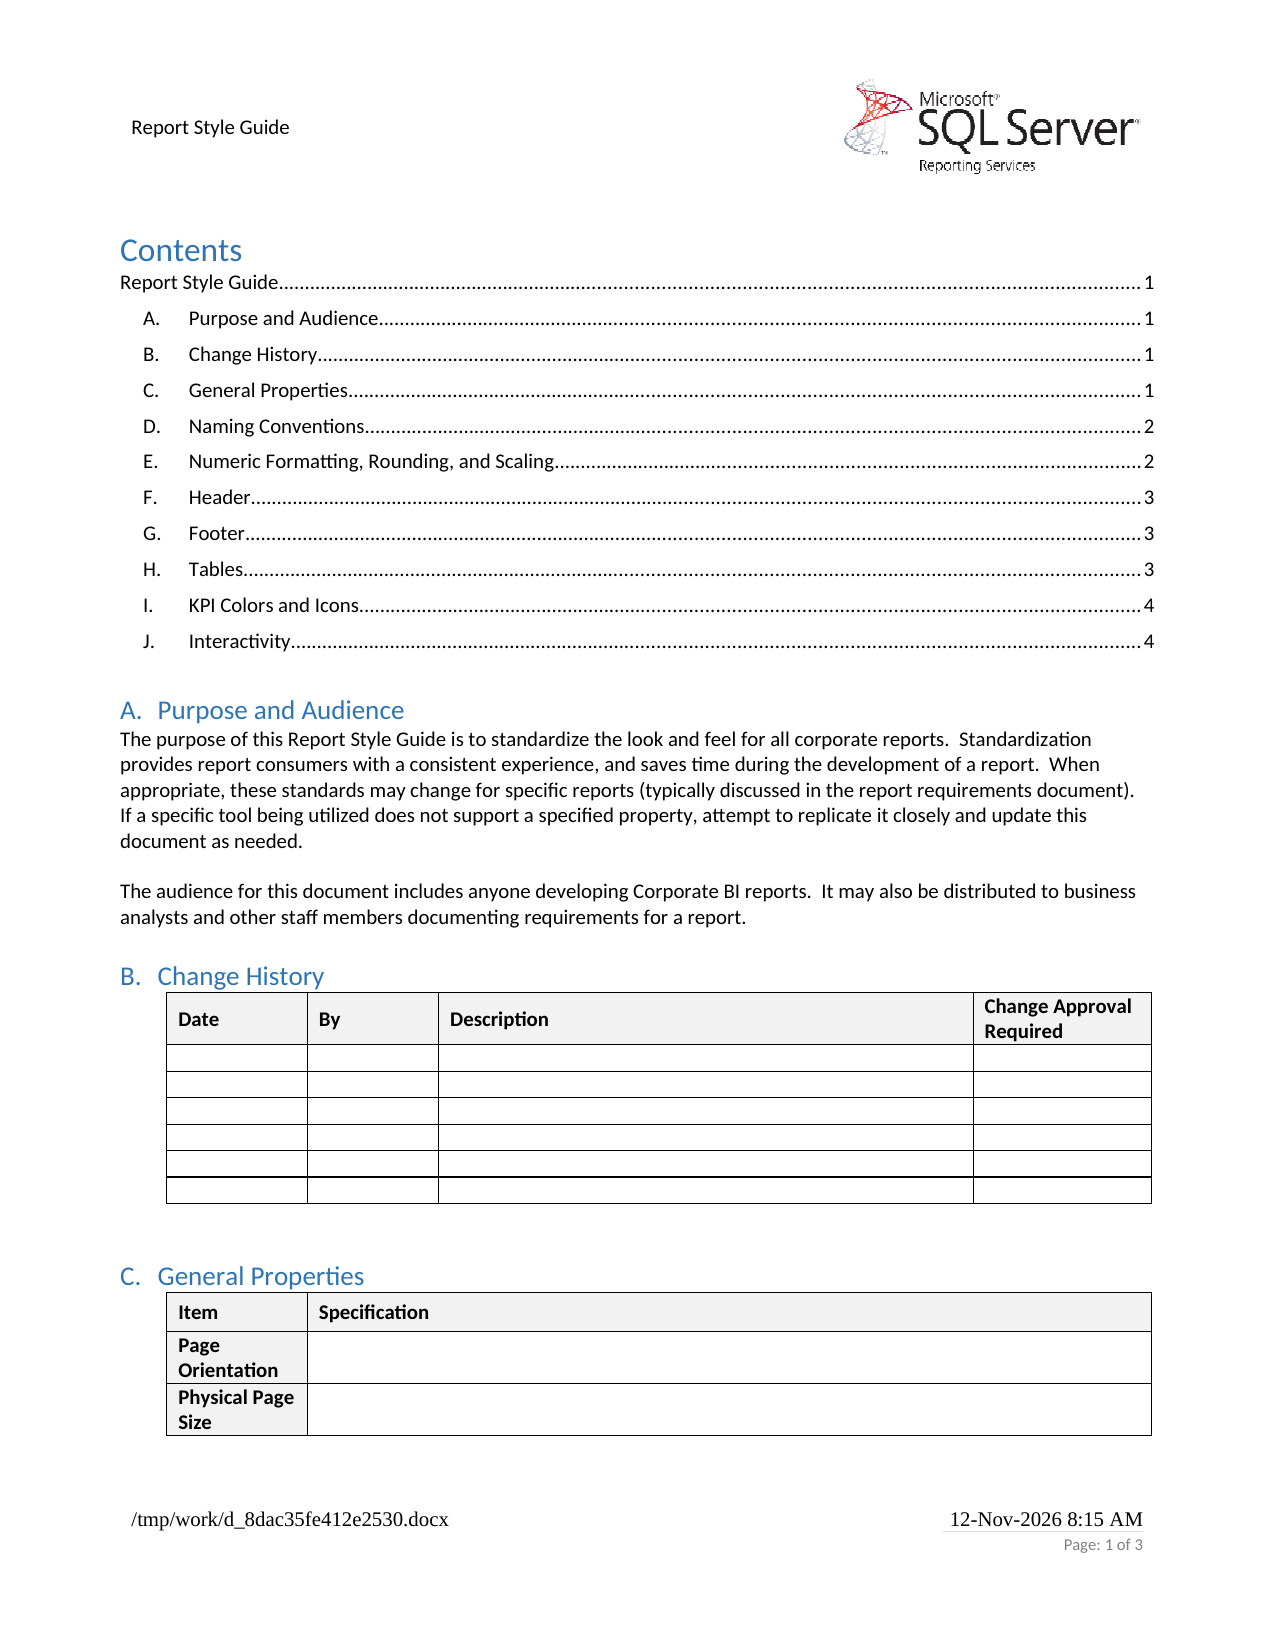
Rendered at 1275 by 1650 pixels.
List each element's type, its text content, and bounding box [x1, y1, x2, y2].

table_header Specification [308, 1293, 1151, 1331]
table_cell [308, 1332, 1151, 1383]
table_cell [167, 1151, 307, 1176]
table_cell [308, 1125, 438, 1150]
table_header Description [439, 993, 973, 1044]
table_cell Page Orientation [167, 1332, 307, 1383]
table_cell [308, 1151, 438, 1176]
table_cell [439, 1125, 973, 1150]
picture [843, 75, 1144, 179]
table_cell [974, 1072, 1151, 1097]
table_header Item [167, 1293, 307, 1331]
table_cell [439, 1178, 973, 1203]
table_cell [308, 1178, 438, 1203]
text The purpose of this Report Style Guide is to standardize the look and feel for all corporate reports. Standardization provides report consumers with a consistent experience, and saves time during the development of a report. When appropriate, these standards may change for specific reports (typically discussed in the report requirements document). If a specific tool being utilized does not support a specified property, attempt to replicate it closely and update this document as needed. [120, 726, 1155, 853]
subtitle General Properties [120, 1259, 1155, 1292]
table_cell [308, 1072, 438, 1097]
subtitle Change History [120, 959, 1155, 992]
table_cell [439, 1045, 973, 1071]
subtitle Purpose and Audience [120, 693, 1155, 726]
table_cell Physical Page Size [167, 1384, 307, 1435]
table_cell [167, 1072, 307, 1097]
table_cell [439, 1098, 973, 1123]
table_cell [974, 1045, 1151, 1071]
table_cell [974, 1125, 1151, 1150]
table_cell [167, 1178, 307, 1203]
table_header Change Approval Required [974, 993, 1151, 1044]
table_header By [308, 993, 438, 1044]
table_cell [308, 1384, 1151, 1435]
table_cell [439, 1072, 973, 1097]
table_cell [439, 1151, 973, 1176]
table_cell [167, 1098, 307, 1123]
table_cell [308, 1098, 438, 1123]
table_header Date [167, 993, 307, 1044]
table_cell [974, 1178, 1151, 1203]
table_cell [167, 1125, 307, 1150]
table_cell [167, 1045, 307, 1071]
text The audience for this document includes anyone developing Corporate BI reports. It may also be distributed to business analysts and other staff members documenting requirements for a report. [120, 879, 1155, 929]
table_cell [974, 1151, 1151, 1176]
table_cell [974, 1098, 1151, 1123]
table_cell [308, 1045, 438, 1071]
